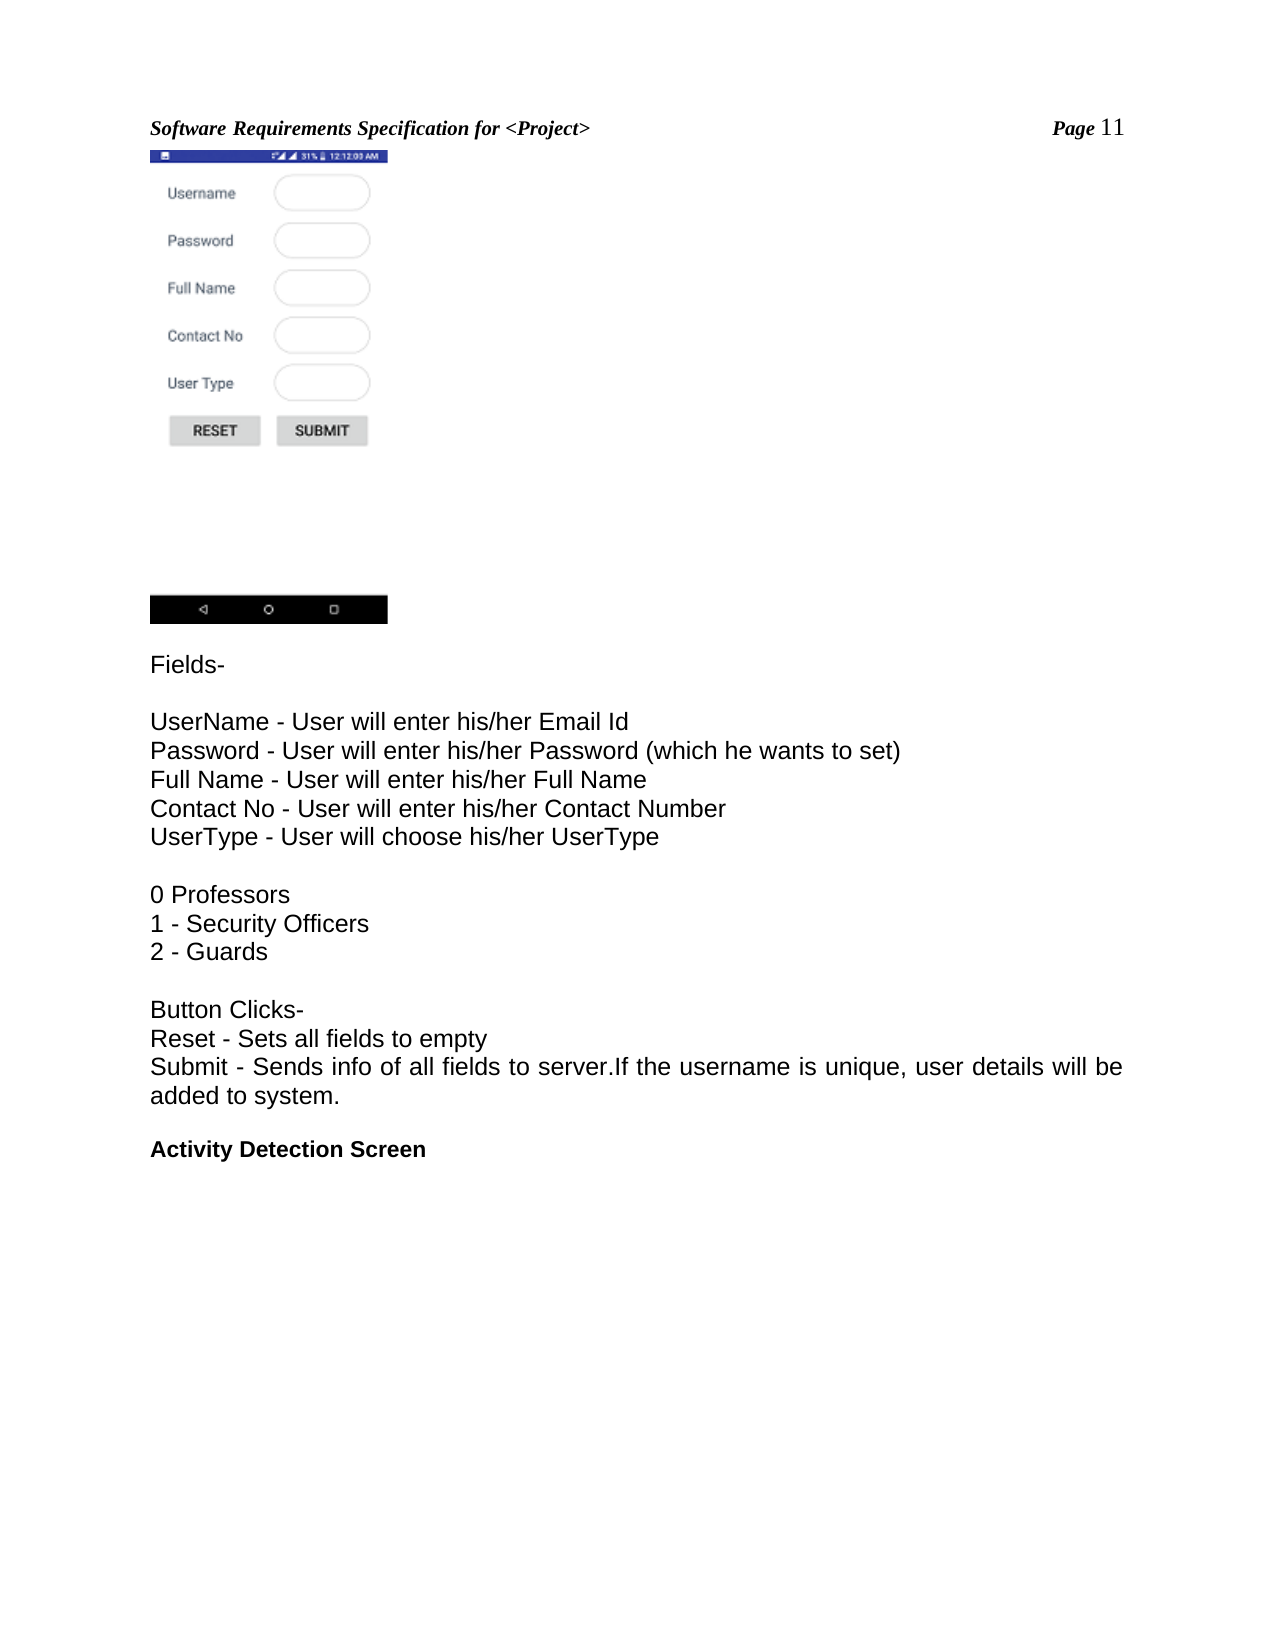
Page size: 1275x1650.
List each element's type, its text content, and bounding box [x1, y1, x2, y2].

text Password - User will enter his/her Password (which he wants to set) [150, 736, 1125, 765]
text Reset - Sets all fields to empty [150, 1023, 1125, 1052]
text 2 - Guards [150, 937, 1125, 966]
text Full Name - User will enter his/her Full Name [150, 765, 1125, 793]
text 1 - Security Officers [150, 908, 1125, 937]
text Contact No - User will enter his/her Contact Number [150, 793, 1125, 822]
text UserType - User will choose his/her UserType [150, 822, 1125, 851]
text UserName - User will enter his/her Email Id [150, 707, 1125, 736]
text Activity Detection Screen [150, 1136, 1125, 1162]
text Button Clicks- [150, 995, 1125, 1023]
text Fields- [150, 650, 1125, 678]
text Submit - Sends info of all fields to server.If the username is unique, user details will be added to system. [150, 1052, 1125, 1110]
text 0 Professors [150, 851, 1125, 908]
picture [150, 150, 388, 624]
